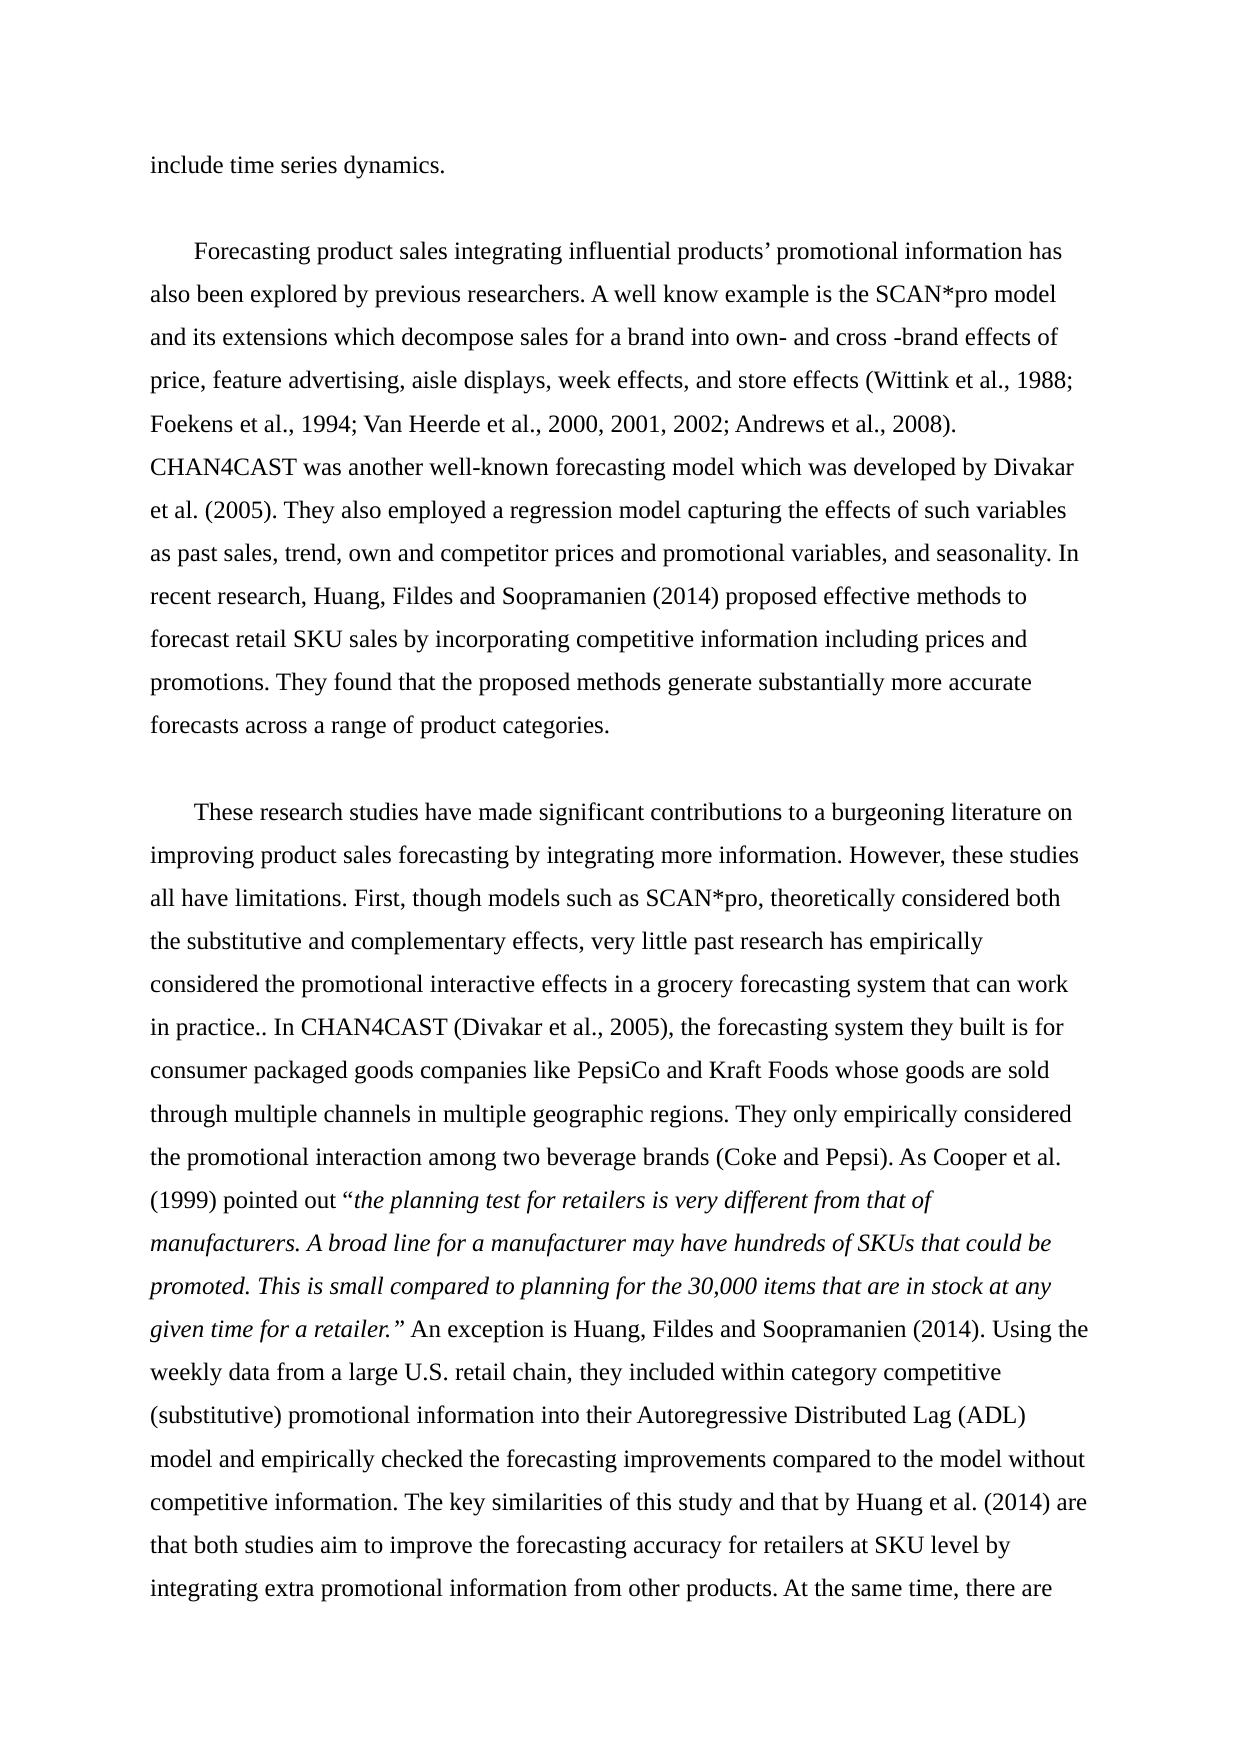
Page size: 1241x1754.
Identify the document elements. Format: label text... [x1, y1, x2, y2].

text Forecasting product sales integrating influential products’ promotional information has also been explored by previous researchers. A well know example is the SCAN*pro model and its extensions which decompose sales for a brand into own- and cross -brand effects of price, feature advertising, aisle displays, week effects, and store effects (Wittink et al., 1988; Foekens et al., 1994; Van Heerde et al., 2000, 2001, 2002; Andrews et al., 2008). CHAN4CAST was another well-known forecasting model which was developed by Divakar et al. (2005). They also employed a regression model capturing the effects of such variables as past sales, trend, own and competitor prices and promotional variables, and seasonality. In recent research, Huang, Fildes and Soopramanien (2014) proposed effective methods to forecast retail SKU sales by incorporating competitive information including prices and promotions. They found that the proposed methods generate substantially more accurate forecasts across a range of product categories. [150, 236, 1090, 739]
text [150, 797, 1090, 1602]
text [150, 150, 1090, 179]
